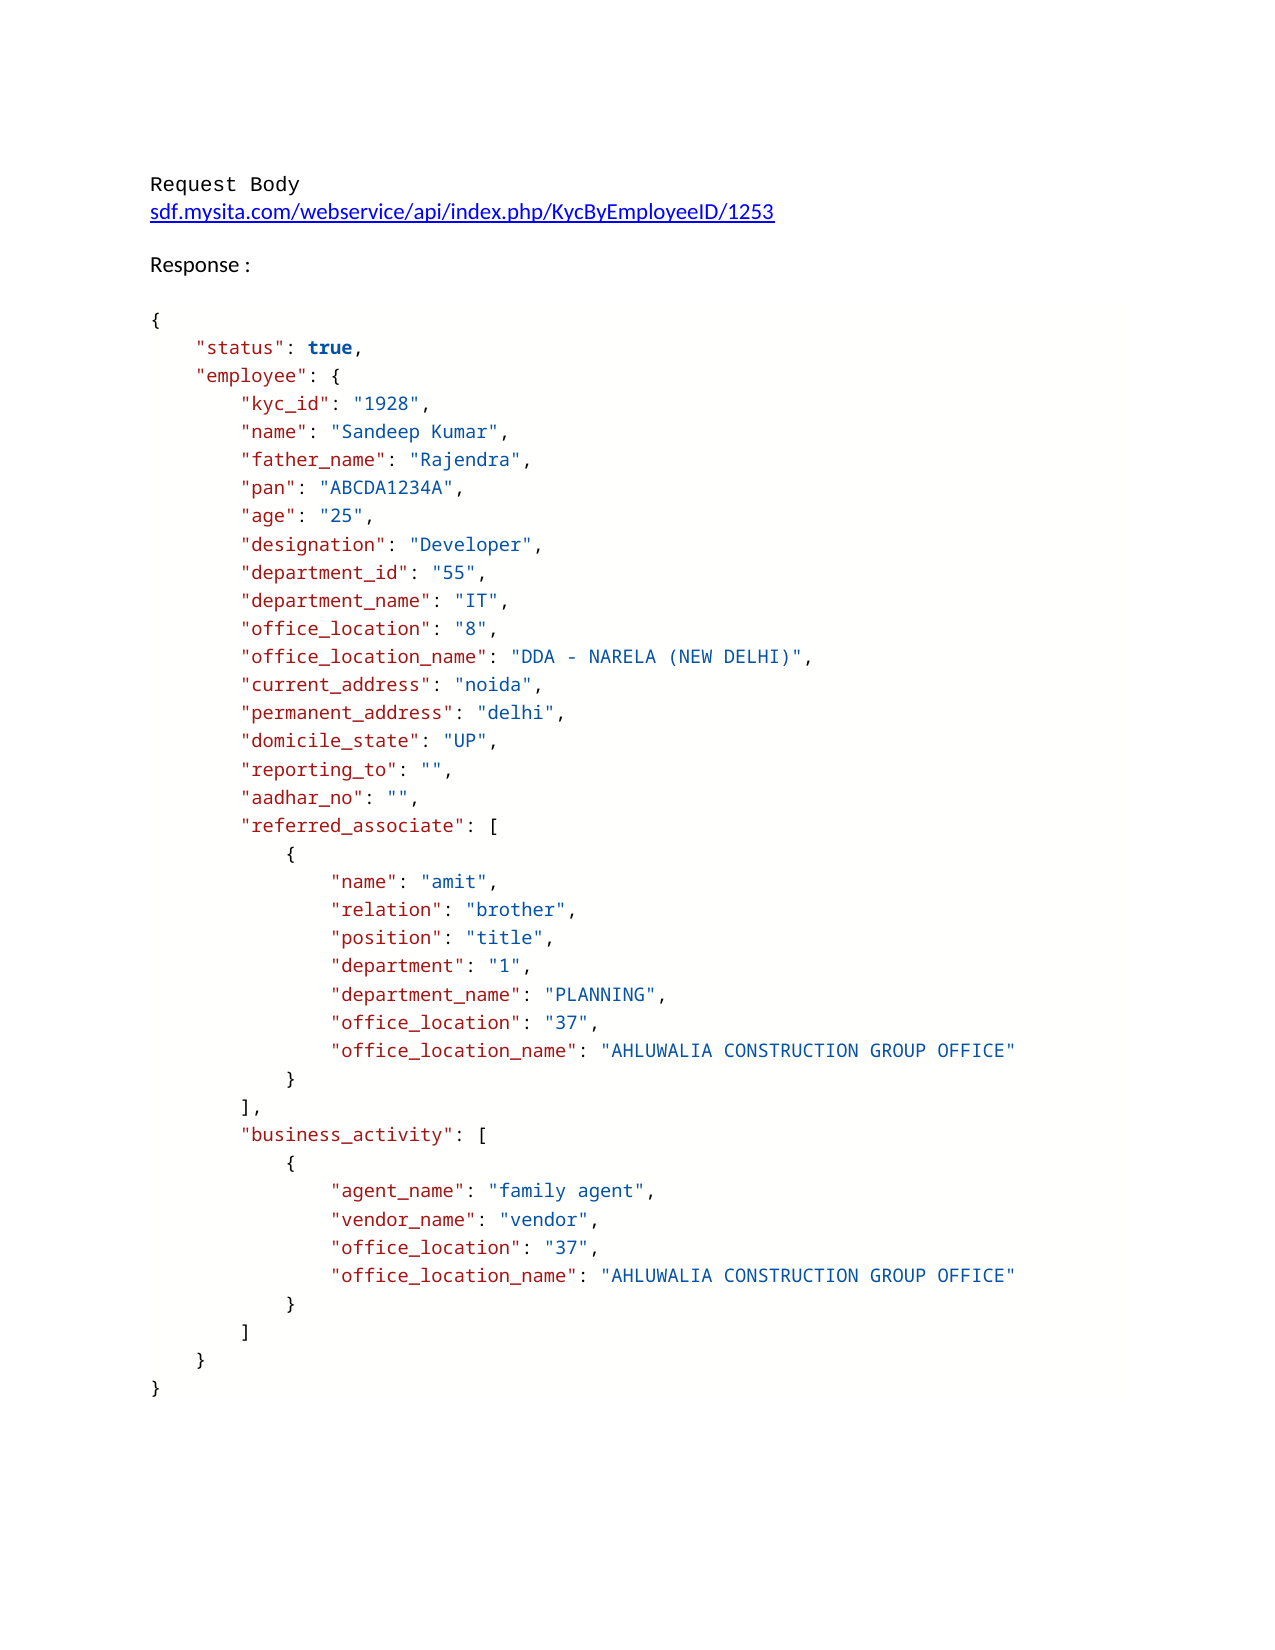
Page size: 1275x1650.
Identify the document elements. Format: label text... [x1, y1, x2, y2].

text "relation": "brother", [150, 894, 1125, 922]
text { [150, 838, 1125, 866]
text "referred_associate": [ [150, 809, 1125, 838]
text "name": "amit", [150, 866, 1125, 894]
text "vendor_name": "vendor", [150, 1203, 1125, 1231]
text "father_name": "Rajendra", [150, 444, 1125, 472]
text "current_address": "noida", [150, 669, 1125, 697]
text ] [150, 1316, 1125, 1344]
text "name": "Sandeep Kumar", [150, 416, 1125, 444]
text "kyc_id": "1928", [150, 388, 1125, 416]
text "permanent_address": "delhi", [150, 697, 1125, 725]
text "office_location_name": "AHLUWALIA CONSTRUCTION GROUP OFFICE" [150, 1259, 1125, 1288]
text "department_id": "55", [150, 556, 1125, 584]
text "office_location": "37", [150, 1231, 1125, 1259]
text "reporting_to": "", [150, 753, 1125, 781]
text "pan": "ABCDA1234A", [150, 472, 1125, 500]
text } [150, 1344, 1125, 1372]
text "agent_name": "family agent", [150, 1175, 1125, 1203]
text Response : [150, 250, 1125, 278]
text "department_name": "IT", [150, 584, 1125, 613]
text Request Body [150, 174, 1125, 197]
text "aadhar_no": "", [150, 781, 1125, 809]
text } [150, 1063, 1125, 1091]
text "office_location": "8", [150, 613, 1125, 641]
text "age": "25", [150, 500, 1125, 528]
text "department_name": "PLANNING", [150, 978, 1125, 1006]
text { [150, 1147, 1125, 1175]
text { [150, 303, 1125, 331]
text } [150, 1372, 1125, 1400]
text "business_activity": [ [150, 1119, 1125, 1147]
text "office_location_name": "AHLUWALIA CONSTRUCTION GROUP OFFICE" [150, 1034, 1125, 1063]
text "designation": "Developer", [150, 528, 1125, 556]
text "office_location_name": "DDA - NARELA (NEW DELHI)", [150, 641, 1125, 669]
text "status": true, [150, 331, 1125, 359]
text "domicile_state": "UP", [150, 725, 1125, 753]
text sdf.mysita.com/webservice/api/index.php/KycByEmployeeID/1253 [150, 197, 1125, 225]
text "employee": { [150, 359, 1125, 388]
text } [150, 1288, 1125, 1316]
text "department": "1", [150, 950, 1125, 978]
text ], [150, 1091, 1125, 1119]
text "office_location": "37", [150, 1006, 1125, 1034]
text "position": "title", [150, 922, 1125, 950]
